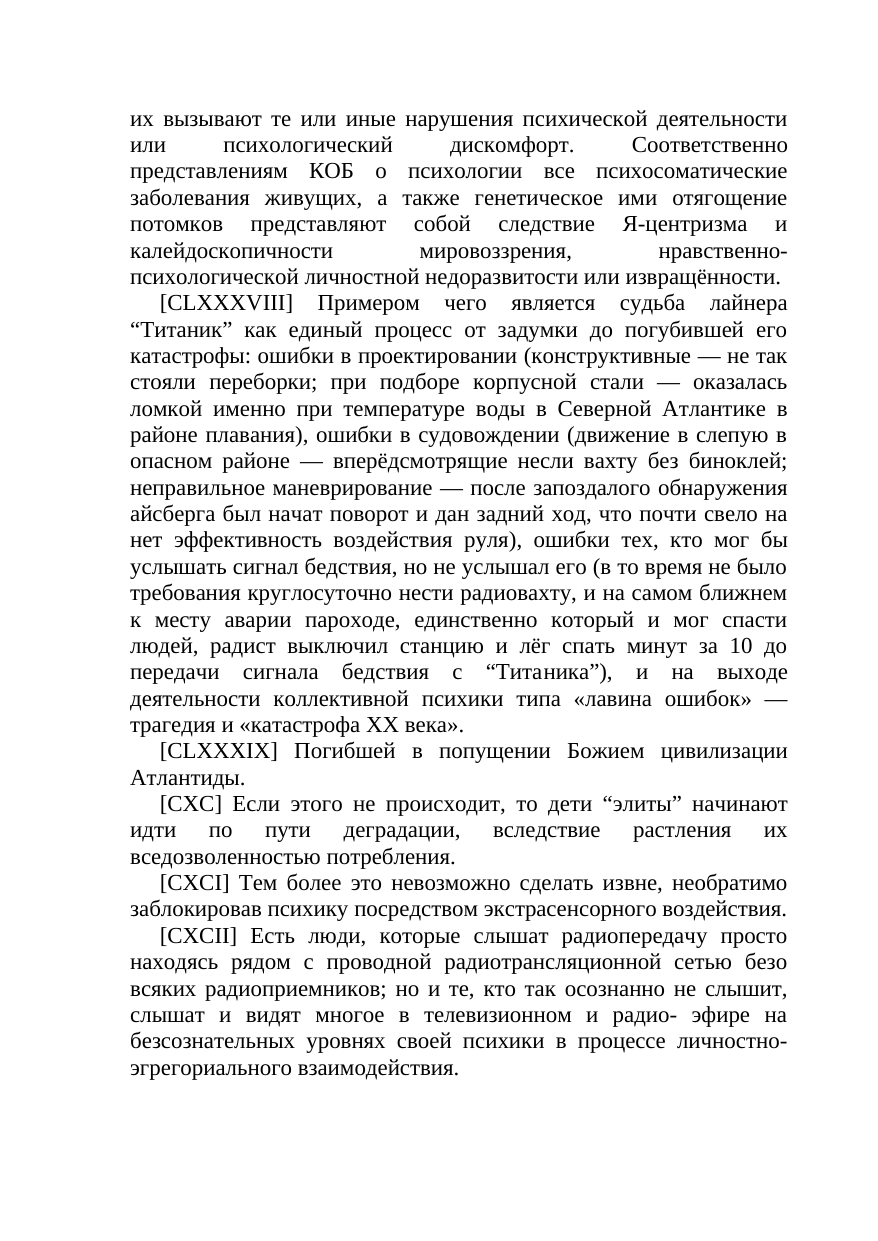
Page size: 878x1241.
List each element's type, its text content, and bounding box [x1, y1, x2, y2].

text [CXC] Если этого не происходит, то дети “элиты” начинают идти по пути деградации, вследствие растления их вседозволенностью потребления. [130, 790, 788, 869]
text [CXCI] Тем более это невозможно сделать извне, необратимо заблокировав психику посредством экстрасенсорного воздействия. [130, 869, 788, 922]
text [CXCII] Есть люди, которые слышат радиопередачу просто находясь рядом с проводной радиотрансляционной сетью безо всяких радиоприемников; но и те, кто так осознанно не слышит, слышат и видят многое в телевизионном и радио- эфире на безсознательных уровнях своей психики в процессе личностно-эгрегориального взаимодействия. [130, 922, 788, 1080]
text [CLXXXVIII] Примером чего является судьба лайнера “Титаник” как единый процесс от задумки до погубившей его катастрофы: ошибки в проектировании (конструктивные — не так стояли переборки; при подборе корпусной стали — оказалась ломкой именно при температуре воды в Северной Атлантике в районе плавания), ошибки в судовождении (движение в слепую в опасном районе — вперёдсмотрящие несли вахту без биноклей; неправильное маневрирование — после запоздалого обнаружения айсберга был начат поворот и дан задний ход, что почти свело на нет эффективность воздействия руля), ошибки тех, кто мог бы услышать сигнал бедствия, но не услышал его (в то время не было требования круглосуточно нести радиовахту, и на самом ближнем к месту аварии пароходе, единственно который и мог спасти людей, радист выключил станцию и лёг спать минут за 10 до передачи сигнала бедствия с “Титаника”), и на выходе деятельности коллективной психики типа «лавина ошибок» — трагедия и «катастрофа ХХ века». [130, 289, 788, 737]
text [CLXXXIX] Погибшей в попущении Божием цивилизации Атлантиды. [130, 737, 788, 790]
